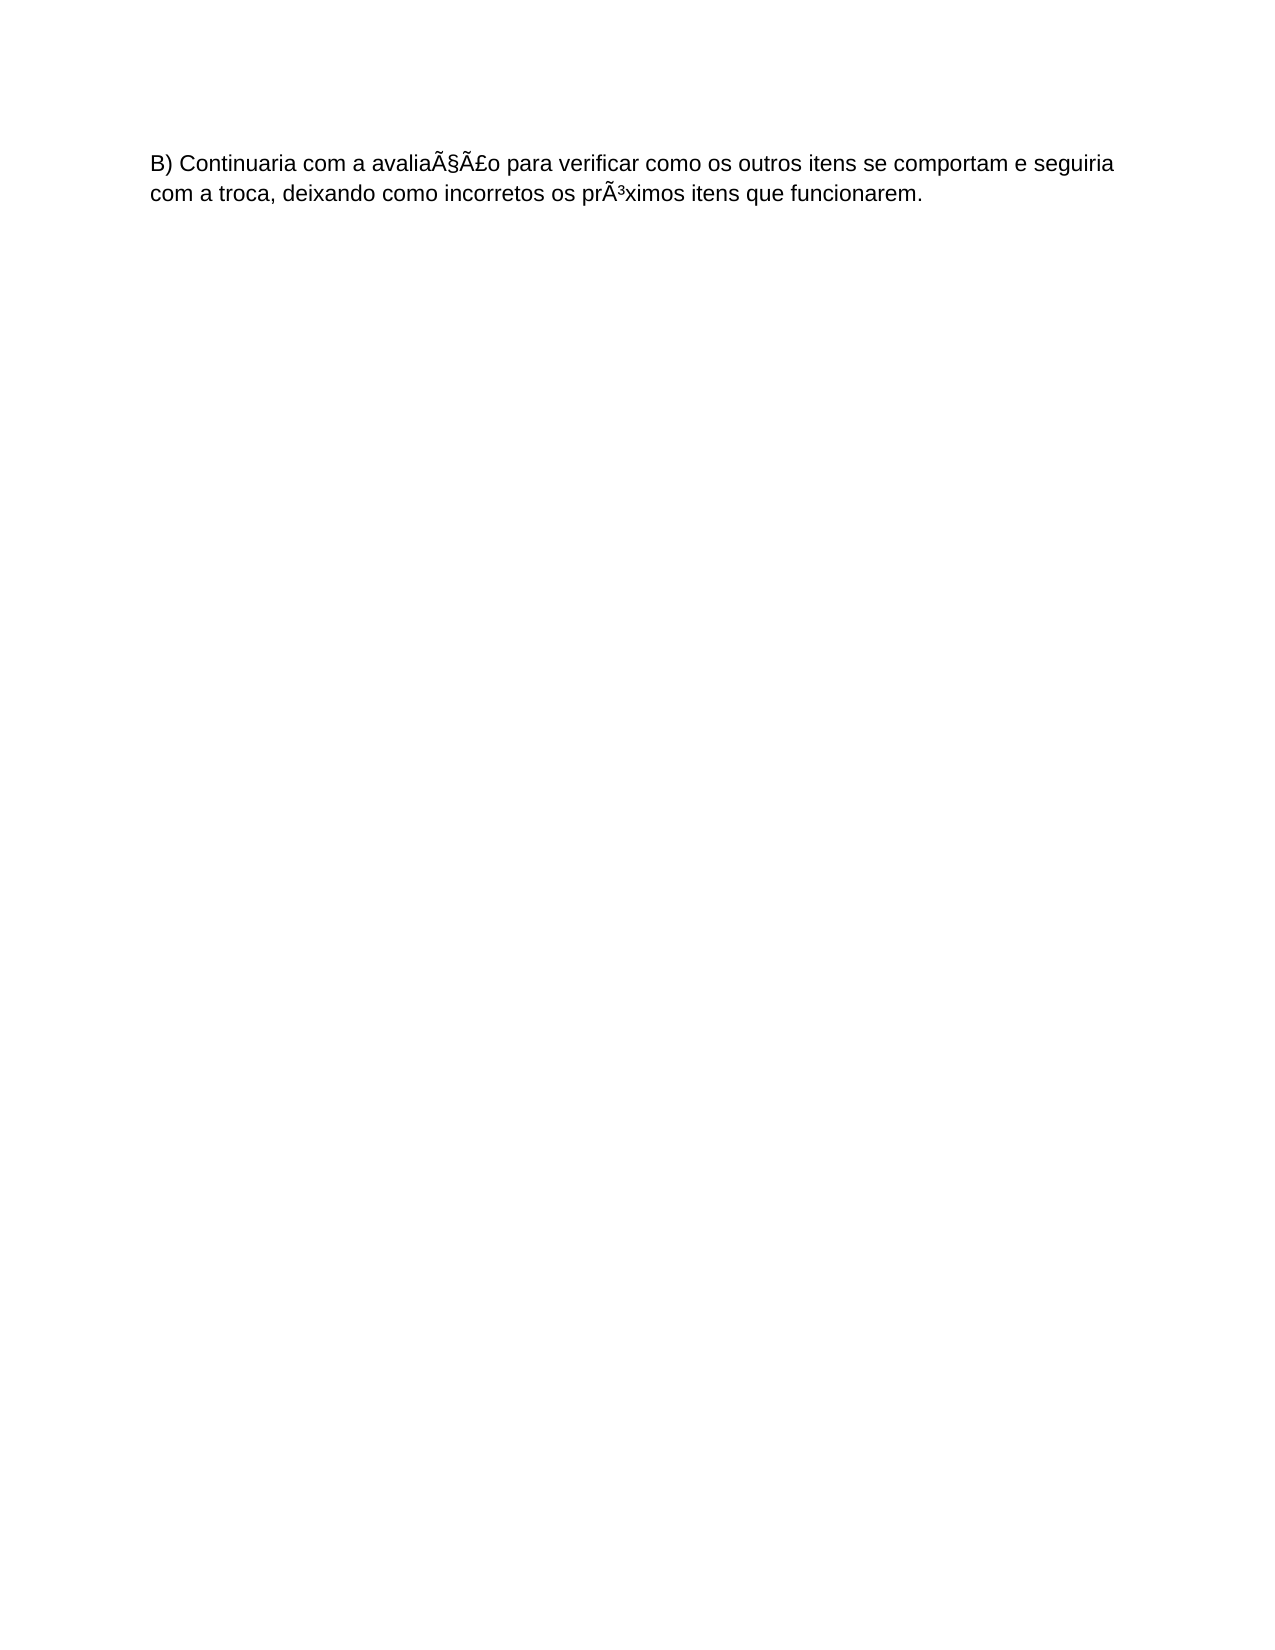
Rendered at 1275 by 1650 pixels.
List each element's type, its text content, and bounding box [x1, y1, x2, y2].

text B) Continuaria com a avaliaÃ§Ã£o para verificar como os outros itens se comportam e seguiria com a troca, deixando como incorretos os prÃ³ximos itens que funcionarem. [150, 150, 1125, 207]
